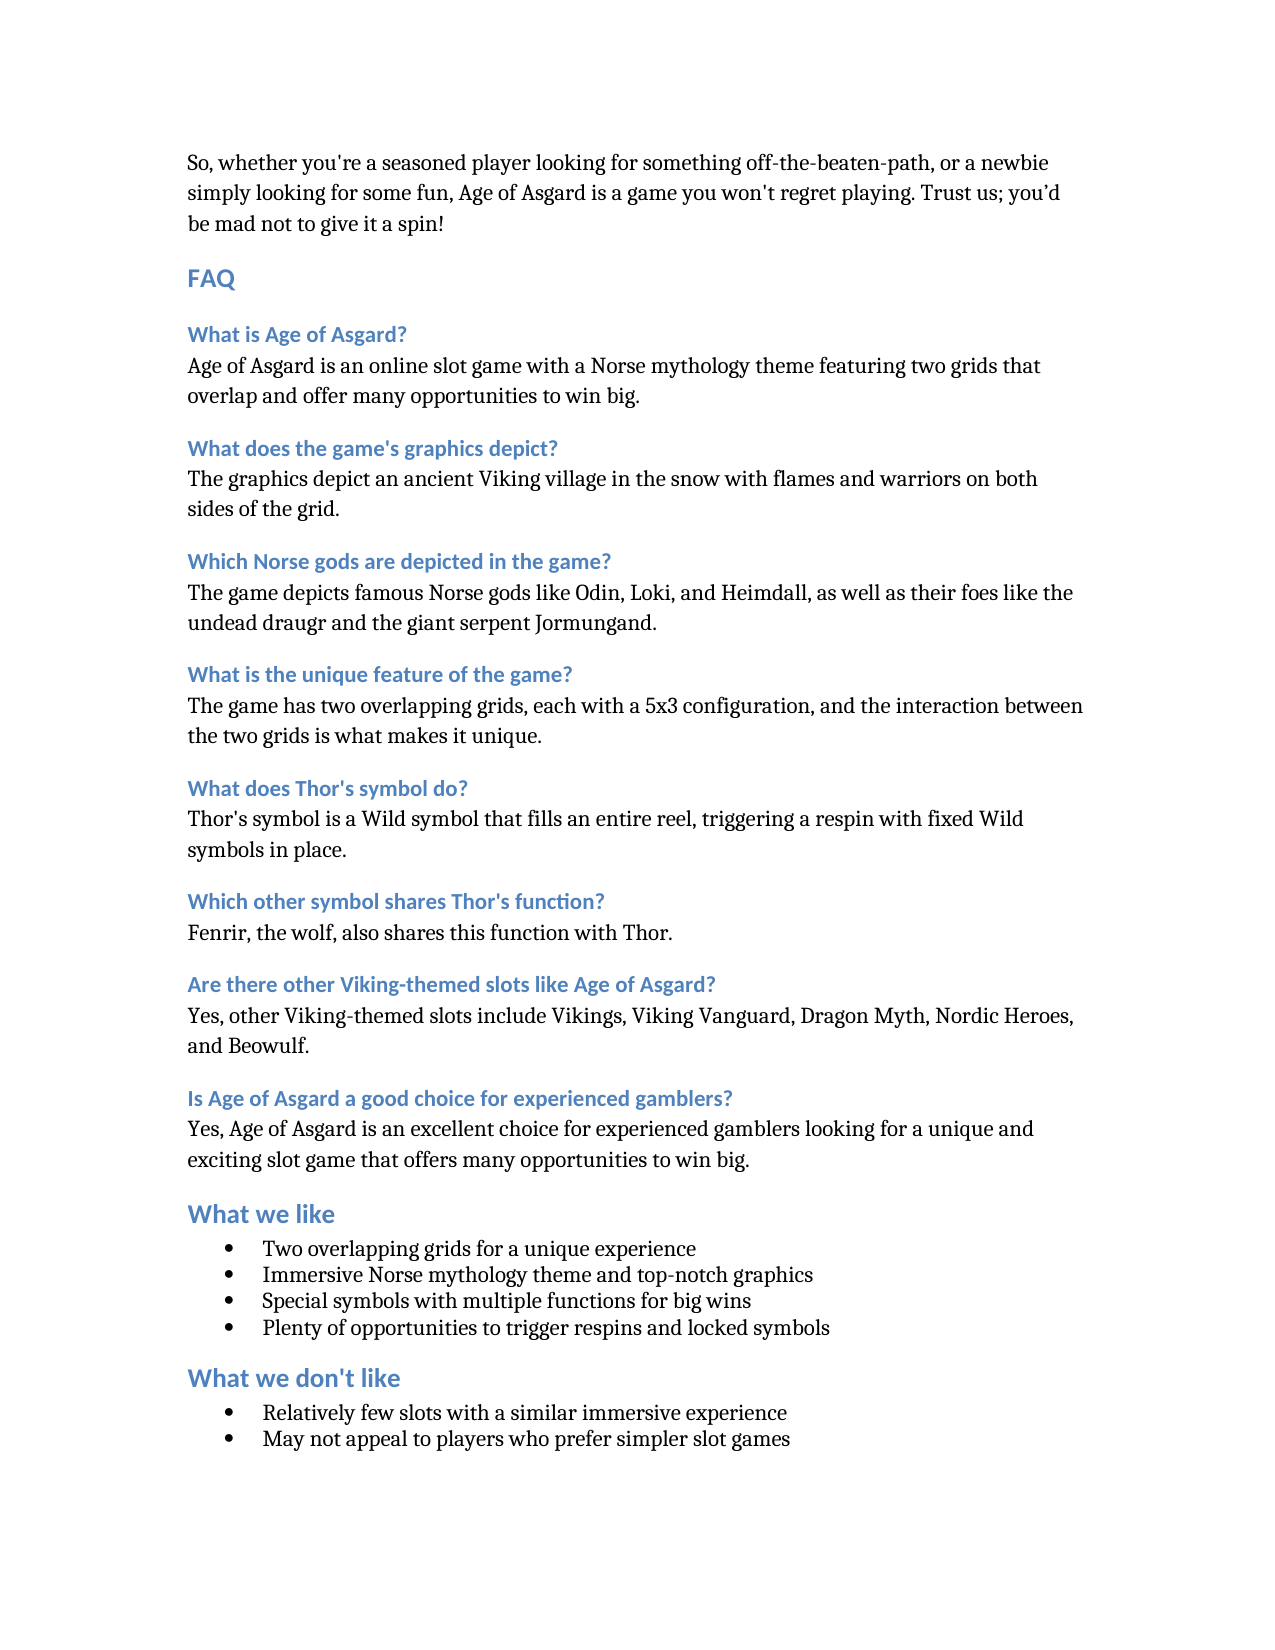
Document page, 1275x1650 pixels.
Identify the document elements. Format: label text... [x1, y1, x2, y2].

text Yes, Age of Asgard is an excellent choice for experienced gamblers looking for a unique and exciting slot game that offers many opportunities to win big. [187, 1116, 1087, 1173]
text The game depicts famous Norse gods like Odin, Loki, and Heimdall, as well as their foes like the undead draugr and the giant serpent Jormungand. [187, 579, 1087, 636]
subtitle Which other symbol shares Thor's function? [187, 887, 1087, 915]
list Plenty of opportunities to trigger respins and locked symbols [225, 1314, 1087, 1341]
text So, whether you're a seasoned player looking for something off-the-beaten-path, or a newbie simply looking for some fun, Age of Asgard is a game you won't regret playing. Trust us; you’d be mad not to give it a spin! [187, 150, 1087, 237]
list Two overlapping grids for a unique experience [225, 1235, 1087, 1262]
text The graphics depict an ancient Viking village in the snow with flames and warriors on both sides of the grid. [187, 466, 1087, 522]
text Fenrir, the wolf, also shares this function with Thor. [187, 919, 1087, 946]
subtitle What does the game's graphics depict? [187, 434, 1087, 462]
subtitle Which Norse gods are depicted in the game? [187, 547, 1087, 575]
list Special symbols with multiple functions for big wins [225, 1288, 1087, 1314]
list May not appeal to players who prefer simpler slot games [225, 1426, 1087, 1452]
subtitle What we don't like [187, 1362, 1087, 1395]
subtitle Is Age of Asgard a good choice for experienced gamblers? [187, 1084, 1087, 1112]
subtitle Are there other Viking-themed slots like Age of Asgard? [187, 971, 1087, 999]
text Thor's symbol is a Wild symbol that fills an entire reel, triggering a respin with fixed Wild symbols in place. [187, 806, 1087, 863]
list Immersive Norse mythology theme and top-notch graphics [225, 1262, 1087, 1288]
text Yes, other Viking-themed slots include Vikings, Viking Vanguard, Dragon Myth, Nordic Heroes, and Beowulf. [187, 1003, 1087, 1059]
subtitle What is Age of Asgard? [187, 320, 1087, 348]
text The game has two overlapping grids, each with a 5x3 configuration, and the interaction between the two grids is what makes it unique. [187, 693, 1087, 749]
subtitle What does Thor's symbol do? [187, 774, 1087, 802]
subtitle What we like [187, 1197, 1087, 1231]
subtitle What is the unique feature of the game? [187, 661, 1087, 688]
subtitle FAQ [187, 261, 1087, 294]
text Age of Asgard is an online slot game with a Norse mythology theme featuring two grids that overlap and offer many opportunities to win big. [187, 352, 1087, 409]
list Relatively few slots with a similar immersive experience [225, 1399, 1087, 1426]
